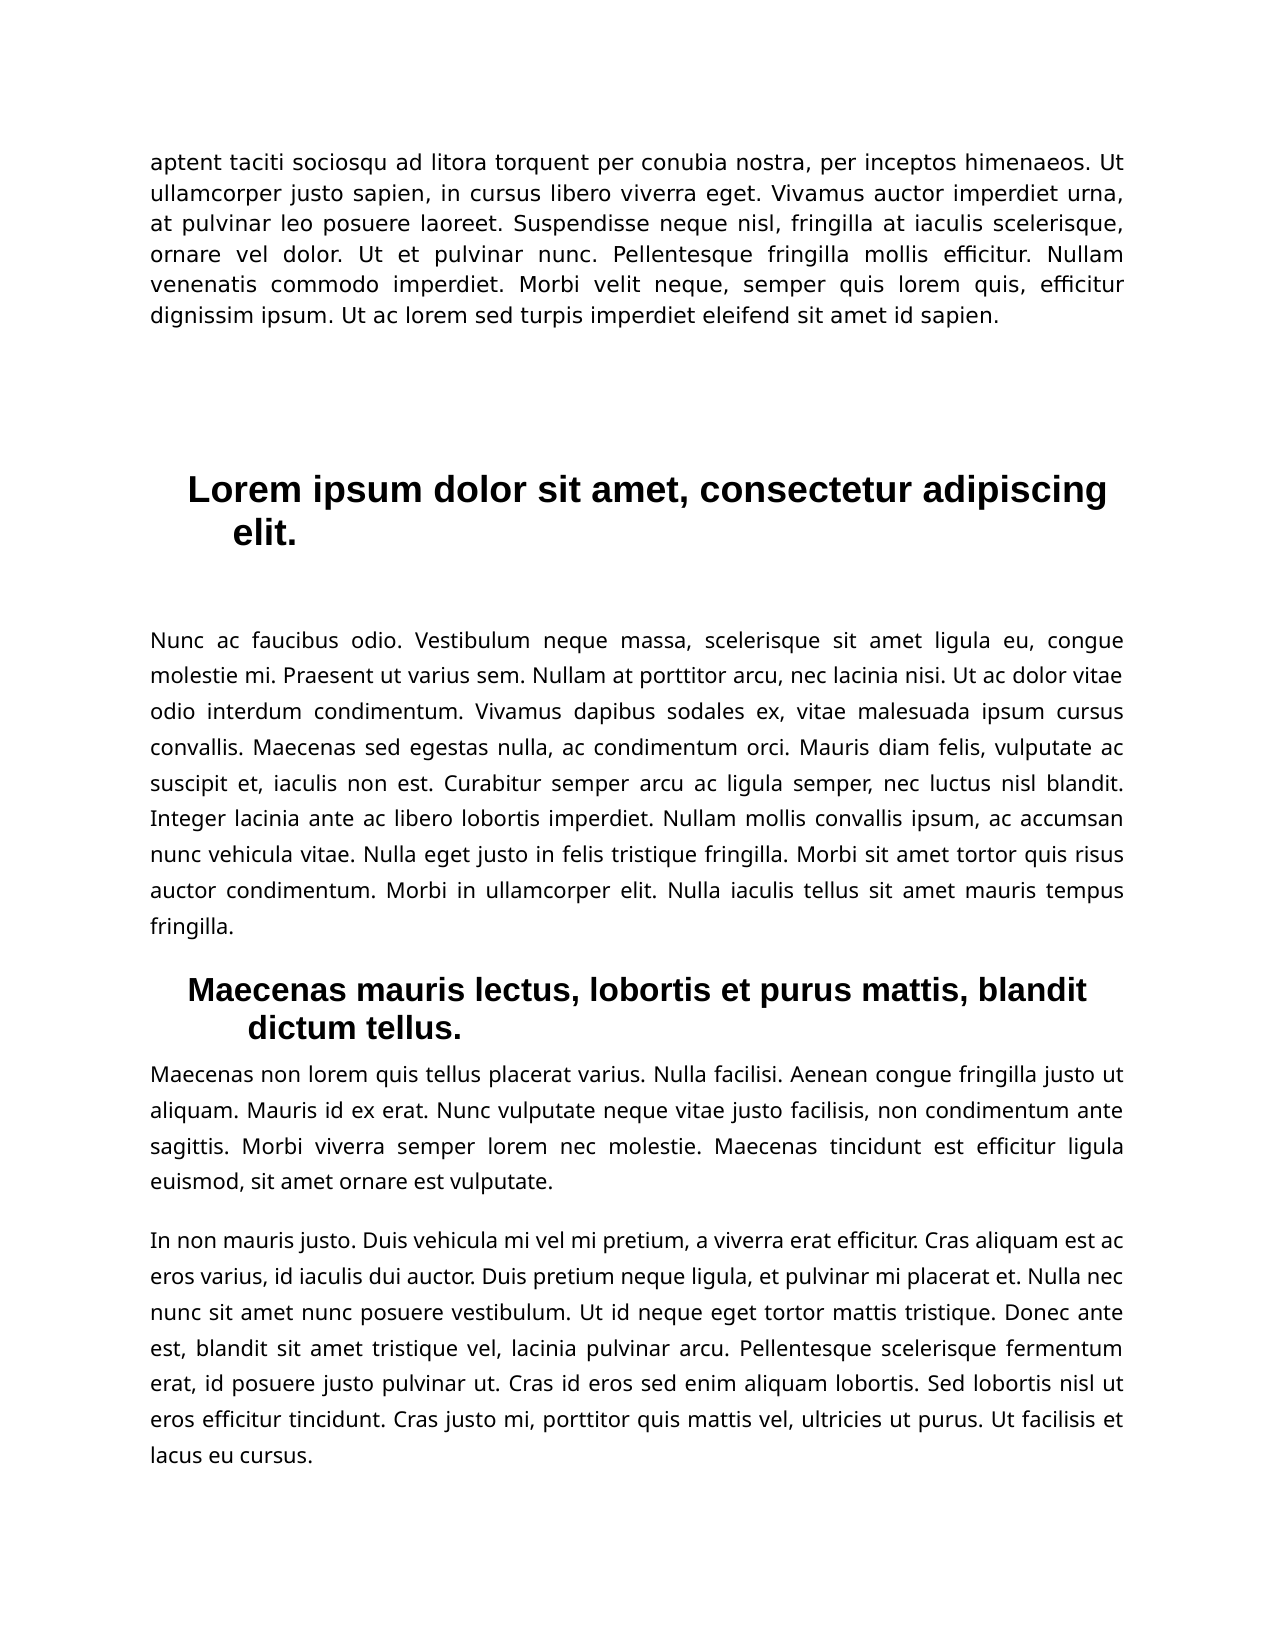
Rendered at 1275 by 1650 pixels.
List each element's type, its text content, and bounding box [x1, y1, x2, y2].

text Nunc ac faucibus odio. Vestibulum neque massa, scelerisque sit amet ligula eu, congue molestie mi. Praesent ut varius sem. Nullam at porttitor arcu, nec lacinia nisi. Ut ac dolor vitae odio interdum condimentum. Vivamus dapibus sodales ex, vitae malesuada ipsum cursus convallis. Maecenas sed egestas nulla, ac condimentum orci. Mauris diam felis, vulputate ac suscipit et, iaculis non est. Curabitur semper arcu ac ligula semper, nec luctus nisl blandit. Integer lacinia ante ac libero lobortis imperdiet. Nullam mollis convallis ipsum, ac accumsan nunc vehicula vitae. Nulla eget justo in felis tristique fringilla. Morbi sit amet tortor quis risus auctor condimentum. Morbi in ullamcorper elit. Nulla iaculis tellus sit amet mauris tempus fringilla. [150, 625, 1125, 940]
subtitle Maecenas mauris lectus, lobortis et purus mattis, blandit dictum tellus. [187, 970, 1125, 1047]
text In non mauris justo. Duis vehicula mi vel mi pretium, a viverra erat efficitur. Cras aliquam est ac eros varius, id iaculis dui auctor. Duis pretium neque ligula, et pulvinar mi placerat et. Nulla nec nunc sit amet nunc posuere vestibulum. Ut id neque eget tortor mattis tristique. Donec ante est, blandit sit amet tristique vel, lacinia pulvinar arcu. Pellentesque scelerisque fermentum erat, id posuere justo pulvinar ut. Cras id eros sed enim aliquam lobortis. Sed lobortis nisl ut eros efficitur tincidunt. Cras justo mi, porttitor quis mattis vel, ultricies ut purus. Ut facilisis et lacus eu cursus. [150, 1226, 1125, 1470]
text Maecenas non lorem quis tellus placerat varius. Nulla facilisi. Aenean congue fringilla justo ut aliquam. Mauris id ex erat. Nunc vulputate neque vitae justo facilisis, non condimentum ante sagittis. Morbi viverra semper lorem nec molestie. Maecenas tincidunt est efficitur ligula euismod, sit amet ornare est vulputate. [150, 1059, 1125, 1196]
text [150, 150, 1125, 329]
subtitle Lorem ipsum dolor sit amet, consectetur adipiscing elit. [187, 467, 1125, 553]
